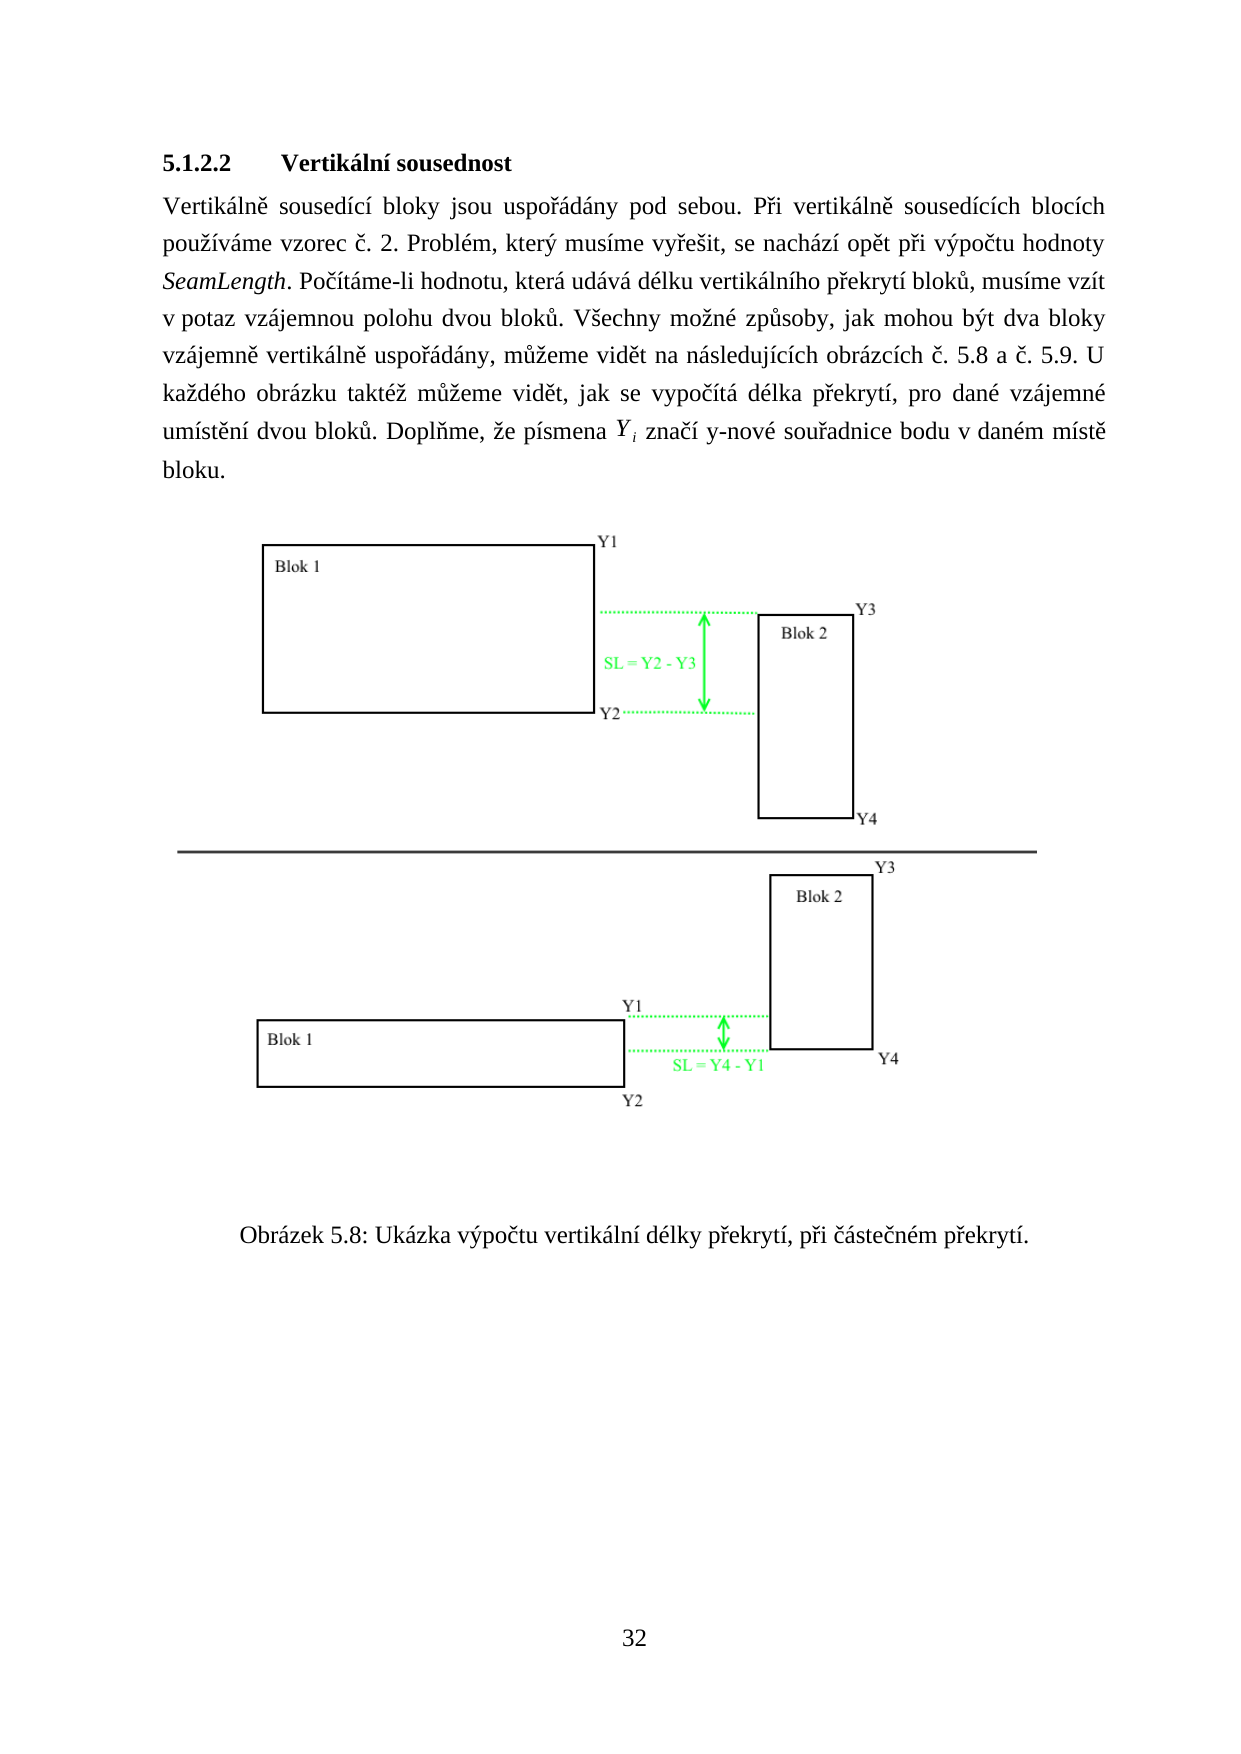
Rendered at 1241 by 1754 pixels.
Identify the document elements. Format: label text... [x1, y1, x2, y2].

subtitle Vertikální sousednost [162, 148, 1106, 176]
text Obrázek 5.8: Ukázka výpočtu vertikální délky překrytí, při částečném překrytí. [162, 1220, 1106, 1249]
picture [177, 529, 1037, 1174]
text Vertikálně sousedící bloky jsou uspořádány pod sebou. Při vertikálně sousedících blocích používáme vzorec č. 2. Problém, který musíme vyřešit, se nachází opět při výpočtu hodnoty SeamLength. Počítáme-li hodnotu, která udává délku vertikálního překrytí bloků, musíme vzít v potaz vzájemnou polohu dvou bloků. Všechny možné způsoby, jak mohou být dva bloky vzájemně vertikálně uspořádány, můžeme vidět na následujících obrázcích č. 5.8 a č. 5.9. U každého obrázku taktéž můžeme vidět, jak se vypočítá délka překrytí, pro dané vzájemné umístění dvou bloků. Doplňme, že písmena značí y-nové souřadnice bodu v daném místě bloku. [162, 191, 1106, 483]
